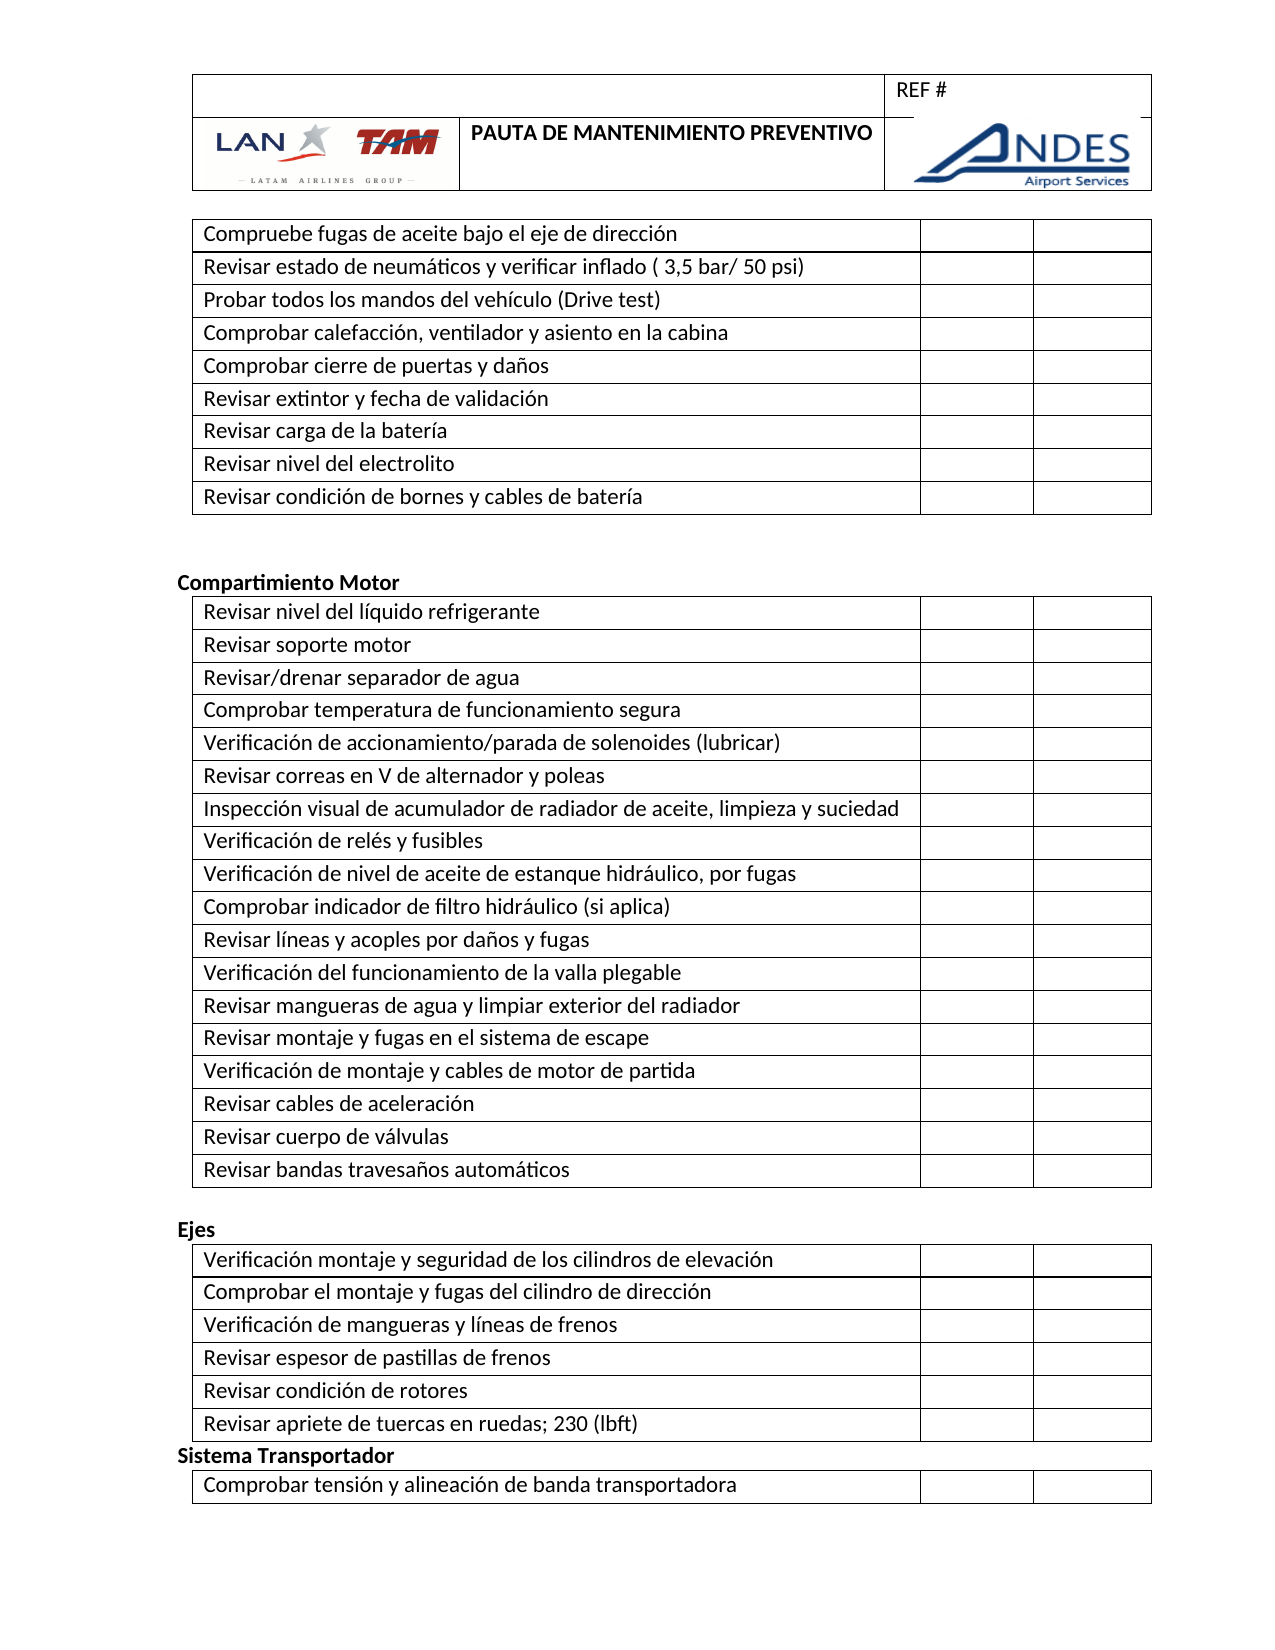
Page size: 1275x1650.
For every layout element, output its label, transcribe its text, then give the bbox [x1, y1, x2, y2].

table_cell Compruebe fugas de aceite bajo el eje de dirección [193, 220, 920, 251]
table_cell Revisar condición de bornes y cables de batería [193, 482, 920, 514]
table_cell [1034, 1310, 1151, 1342]
table_cell [921, 285, 1033, 317]
table_cell [921, 1155, 1033, 1187]
table_cell [1034, 384, 1151, 415]
table_cell [1034, 728, 1151, 760]
table_cell [921, 384, 1033, 415]
table_cell Verificación de mangueras y líneas de frenos [193, 1310, 920, 1342]
table_cell Revisar condición de rotores [193, 1376, 920, 1408]
table_cell [1034, 827, 1151, 858]
table_cell Revisar cuerpo de válvulas [193, 1122, 920, 1154]
picture [204, 118, 454, 190]
table_cell Revisar soporte motor [193, 630, 920, 662]
table_cell [921, 1024, 1033, 1055]
table_cell Verificación de montaje y cables de motor de partida [193, 1056, 920, 1088]
table_cell [921, 860, 1033, 891]
table_cell [921, 794, 1033, 826]
table_cell [921, 728, 1033, 760]
table_cell [921, 318, 1033, 350]
table_cell Comprobar indicador de filtro hidráulico (si aplica) [193, 892, 920, 924]
table_cell [1034, 925, 1151, 957]
table_cell Revisar apriete de tuercas en ruedas; 230 (lbft) [193, 1409, 920, 1441]
table_cell [921, 416, 1033, 448]
table_cell [1034, 860, 1151, 891]
table_cell [1034, 958, 1151, 990]
table_cell [921, 892, 1033, 924]
text Sistema Transportador [177, 1442, 1098, 1469]
table_cell Revisar carga de la batería [193, 416, 920, 448]
table_header [1034, 1245, 1151, 1276]
table_cell [921, 253, 1033, 284]
table_cell Inspección visual de acumulador de radiador de aceite, limpieza y suciedad [193, 794, 920, 826]
table_cell [921, 1310, 1033, 1342]
table_cell [1034, 991, 1151, 1022]
table_cell [1034, 351, 1151, 383]
table_cell [1034, 253, 1151, 284]
table_header [1034, 597, 1151, 629]
table_header Comprobar tensión y alineación de banda transportadora [193, 1471, 920, 1502]
table_cell Comprobar el montaje y fugas del cilindro de dirección [193, 1278, 920, 1309]
table_cell Revisar extintor y fecha de validación [193, 384, 920, 415]
table_cell [1034, 892, 1151, 924]
table_cell [1034, 1278, 1151, 1309]
table_cell [921, 761, 1033, 793]
table_cell Revisar nivel del electrolito [193, 449, 920, 481]
table_cell [921, 1343, 1033, 1375]
table_cell Revisar montaje y fugas en el sistema de escape [193, 1024, 920, 1055]
text Compartimiento Motor [177, 568, 1098, 596]
table_cell [1034, 1155, 1151, 1187]
table_header Verificación montaje y seguridad de los cilindros de elevación [193, 1245, 920, 1276]
table_cell [1034, 1343, 1151, 1375]
table_cell [1034, 1122, 1151, 1154]
table_header [921, 597, 1033, 629]
table_cell [921, 1278, 1033, 1309]
table_cell [1034, 416, 1151, 448]
table_cell Comprobar cierre de puertas y daños [193, 351, 920, 383]
table_header [1034, 1471, 1151, 1502]
table_header Revisar nivel del líquido refrigerante [193, 597, 920, 629]
table_cell [921, 482, 1033, 514]
table_cell [921, 449, 1033, 481]
table_cell Comprobar calefacción, ventilador y asiento en la cabina [193, 318, 920, 350]
table_cell [1034, 482, 1151, 514]
table_cell [921, 663, 1033, 694]
table_cell [921, 630, 1033, 662]
table_cell [921, 1089, 1033, 1121]
table_cell [921, 1409, 1033, 1441]
table_cell Revisar cables de aceleración [193, 1089, 920, 1121]
table_cell Revisar correas en V de alternador y poleas [193, 761, 920, 793]
table_cell [1034, 285, 1151, 317]
table_cell Revisar líneas y acoples por daños y fugas [193, 925, 920, 957]
table_cell Verificación de relés y fusibles [193, 827, 920, 858]
table_cell Verificación de nivel de aceite de estanque hidráulico, por fugas [193, 860, 920, 891]
table_cell [1034, 220, 1151, 251]
table_cell [1034, 1409, 1151, 1441]
table_cell [921, 827, 1033, 858]
table_cell Probar todos los mandos del vehículo (Drive test) [193, 285, 920, 317]
table_cell [921, 220, 1033, 251]
table_cell [921, 695, 1033, 727]
table_cell [1034, 761, 1151, 793]
table_cell Verificación del funcionamiento de la valla plegable [193, 958, 920, 990]
text Ejes [177, 1216, 1098, 1244]
table_cell Revisar mangueras de agua y limpiar exterior del radiador [193, 991, 920, 1022]
picture [913, 117, 1141, 190]
table_cell Revisar estado de neumáticos y verificar inflado ( 3,5 bar/ 50 psi) [193, 253, 920, 284]
table_cell [1034, 663, 1151, 694]
table_cell [921, 991, 1033, 1022]
table_cell [1034, 1089, 1151, 1121]
table_cell Verificación de accionamiento/parada de solenoides (lubricar) [193, 728, 920, 760]
picture [204, 191, 454, 195]
table_cell [921, 1056, 1033, 1088]
table_cell [1034, 318, 1151, 350]
table_cell Revisar/drenar separador de agua [193, 663, 920, 694]
table_cell [921, 925, 1033, 957]
table_cell Revisar bandas travesaños automáticos [193, 1155, 920, 1187]
table_cell [1034, 695, 1151, 727]
table_cell [1034, 1056, 1151, 1088]
table_cell [921, 351, 1033, 383]
table_cell Comprobar temperatura de funcionamiento segura [193, 695, 920, 727]
table_cell [1034, 449, 1151, 481]
table_cell [1034, 794, 1151, 826]
table_cell [921, 1376, 1033, 1408]
table_cell [921, 958, 1033, 990]
table_cell Revisar espesor de pastillas de frenos [193, 1343, 920, 1375]
table_cell [1034, 630, 1151, 662]
table_cell [921, 1122, 1033, 1154]
table_cell [1034, 1024, 1151, 1055]
table_header [921, 1471, 1033, 1502]
table_header [921, 1245, 1033, 1276]
table_cell [1034, 1376, 1151, 1408]
